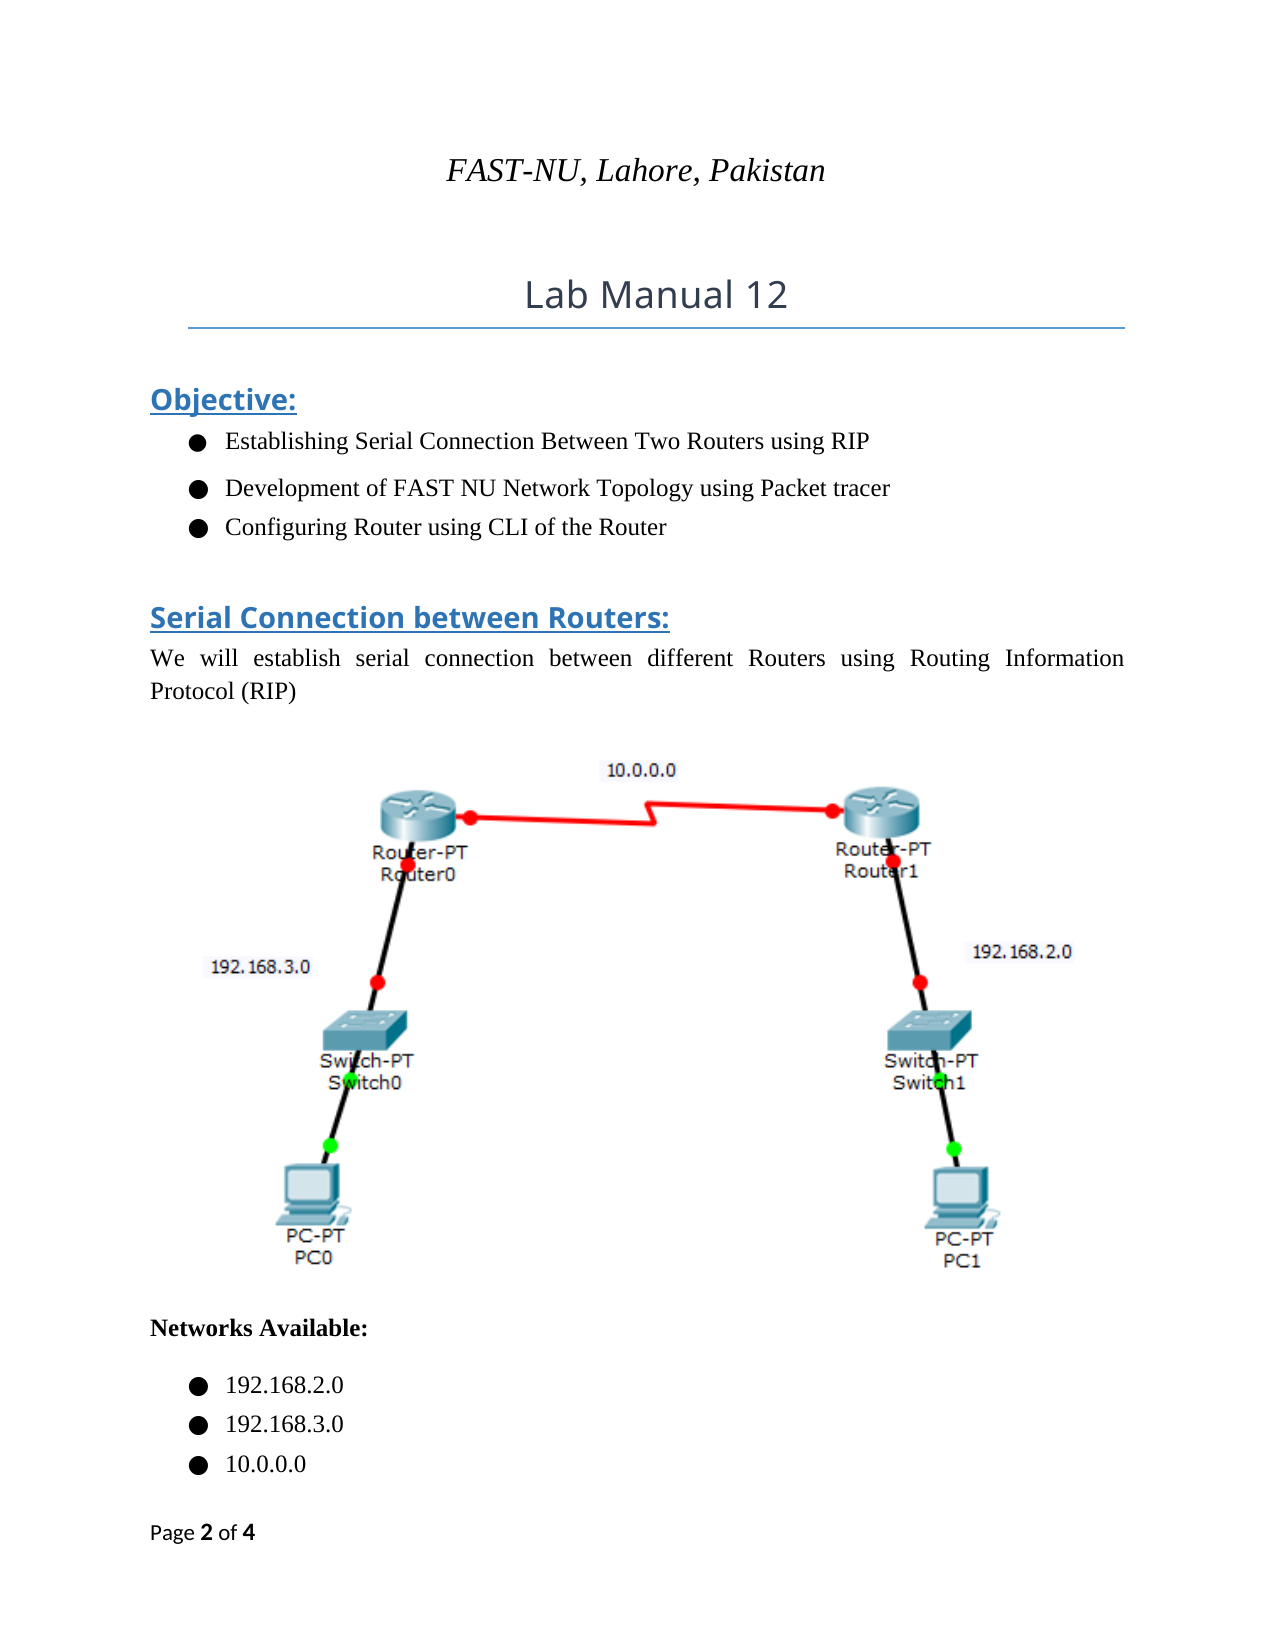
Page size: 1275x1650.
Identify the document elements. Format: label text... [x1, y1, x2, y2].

subtitle Objective: [150, 379, 1125, 419]
subtitle Serial Connection between Routers: [150, 598, 1125, 637]
list 10.0.0.0 [187, 1445, 1125, 1479]
text We will establish serial connection between different Routers using Routing Information Protocol (RIP) [150, 643, 1125, 705]
list 192.168.2.0 [187, 1367, 1125, 1401]
picture [181, 730, 1094, 1288]
list Configuring Router using CLI of the Router [187, 508, 1125, 542]
list 192.168.3.0 [187, 1406, 1125, 1440]
subtitle Development of FAST NU Network Topology using Packet tracer [187, 469, 1125, 503]
text Networks Available: [150, 1313, 1125, 1342]
text FAST-NU, Lahore, Pakistan [150, 150, 1125, 188]
title Lab Manual 12 [187, 268, 1125, 329]
list Establishing Serial Connection Between Two Routers using RIP [187, 425, 1125, 456]
